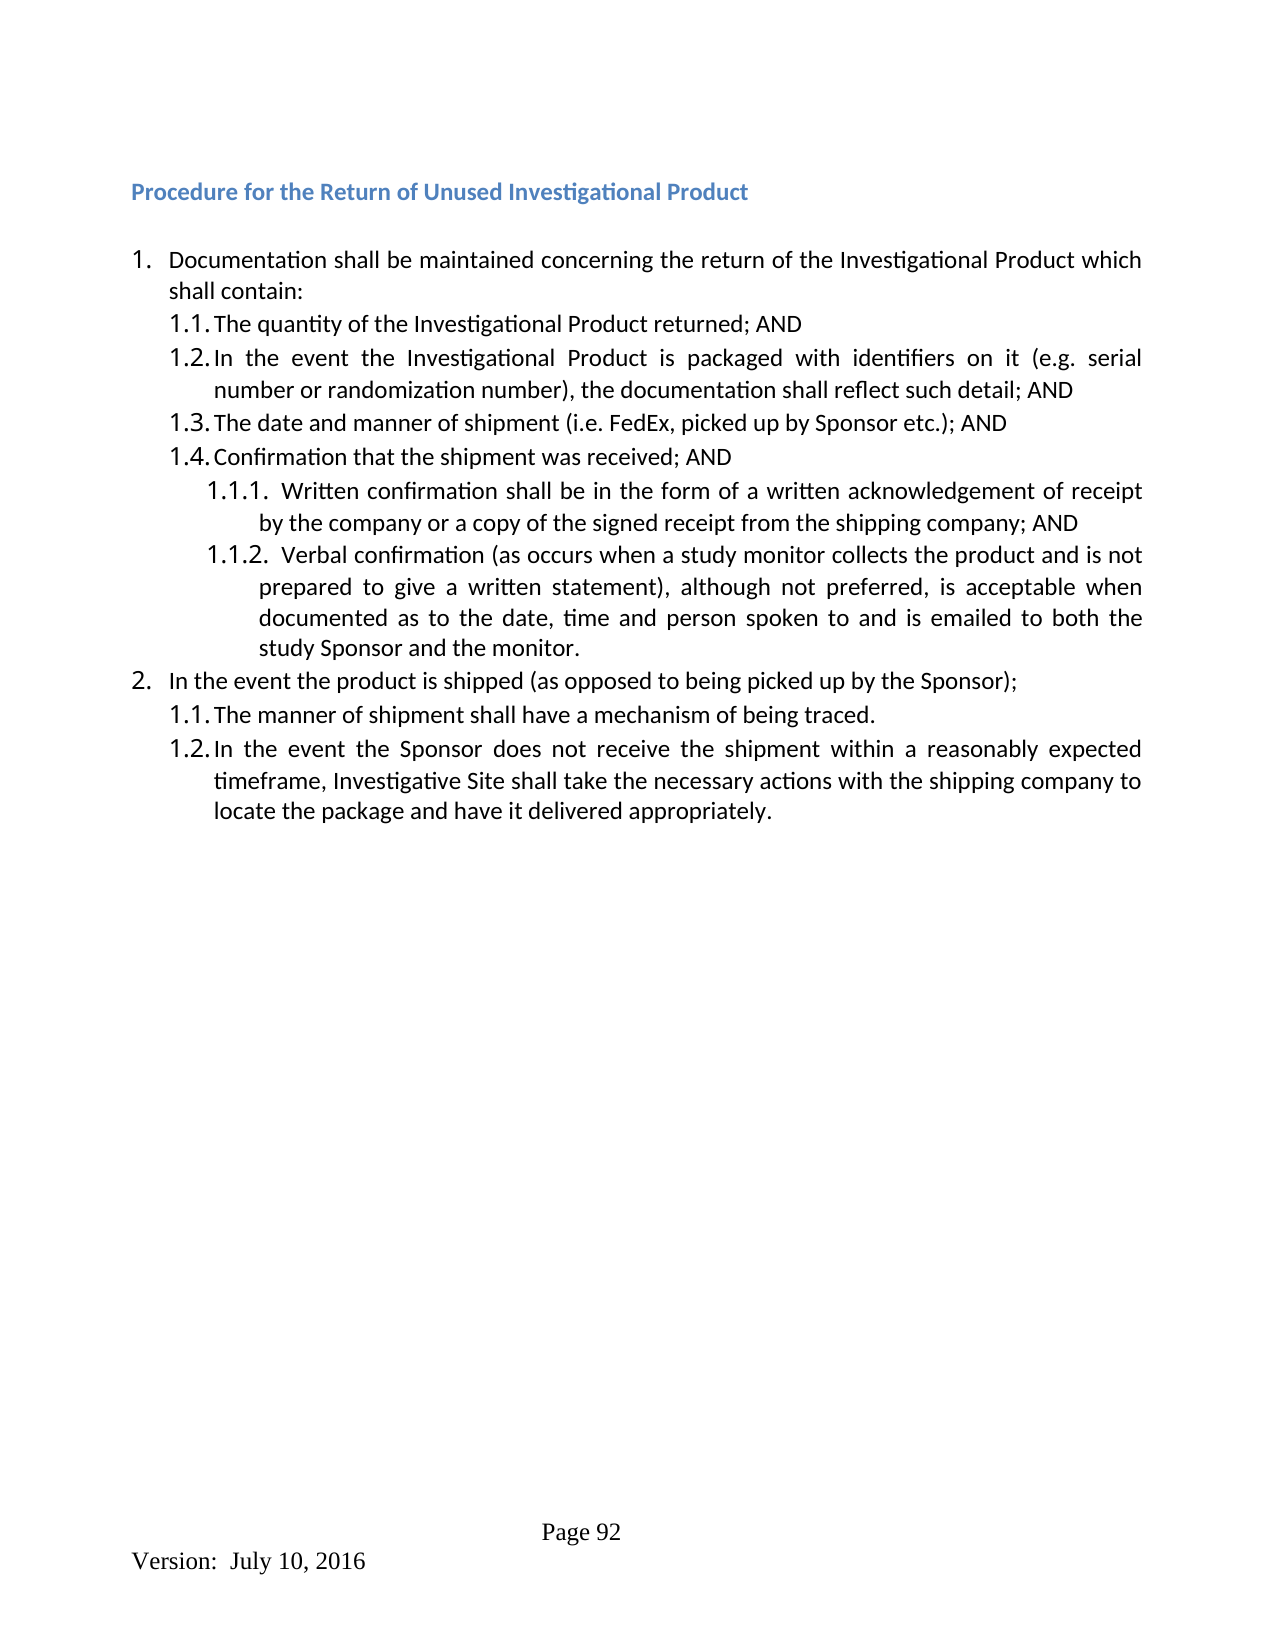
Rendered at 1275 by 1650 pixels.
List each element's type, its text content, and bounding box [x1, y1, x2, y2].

subtitle Procedure for the Return of Unused Investigational Product [131, 176, 1144, 206]
list Confirmation that the shipment was received; AND [169, 438, 1144, 473]
list In the event the Investigational Product is packaged with identifiers on it (e.g. serial number or randomization number), the documentation shall reflect such detail; AND [169, 340, 1144, 404]
list The date and manner of shipment (i.e. FedEx, picked up by Sponsor etc.); AND [169, 404, 1144, 438]
list In the event the Sponsor does not receive the shipment within a reasonably expected timeframe, Investigative Site shall take the necessary actions with the shipping company to locate the package and have it delivered appropriately. [169, 731, 1144, 826]
list The manner of shipment shall have a mechanism of being traced. [169, 697, 1144, 731]
list Verbal confirmation (as occurs when a study monitor collects the product and is not prepared to give a written statement), although not preferred, is acceptable when documented as to the date, time and person spoken to and is emailed to both the study Sponsor and the monitor. [206, 537, 1144, 663]
list Documentation shall be maintained concerning the return of the Investigational Product which shall contain: [131, 241, 1144, 306]
list Written confirmation shall be in the form of a written acknowledgement of receipt by the company or a copy of the signed receipt from the shipping company; AND [206, 473, 1144, 537]
list The quantity of the Investigational Product returned; AND [169, 306, 1144, 340]
list In the event the product is shipped (as opposed to being picked up by the Sponsor); [131, 663, 1144, 697]
